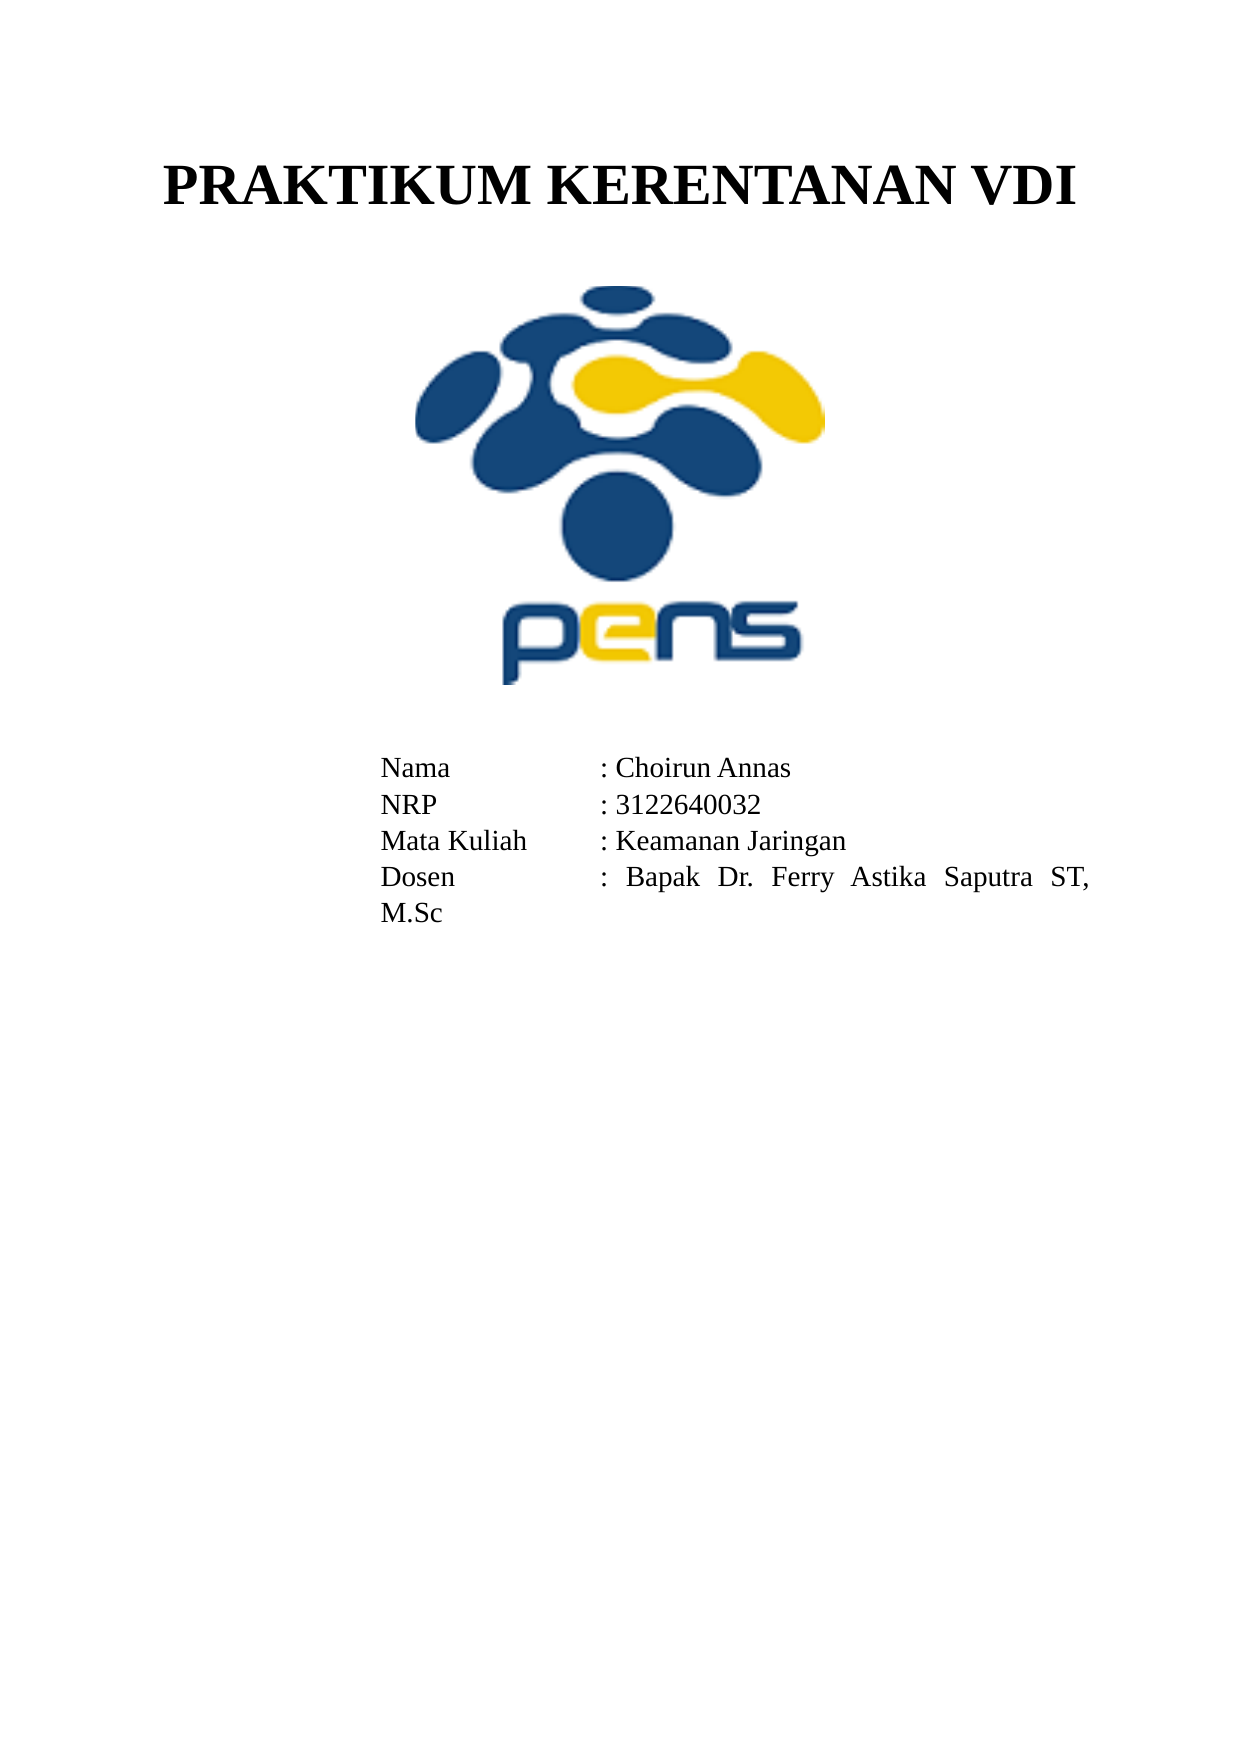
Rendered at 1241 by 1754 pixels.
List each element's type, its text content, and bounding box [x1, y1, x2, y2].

picture [415, 286, 825, 685]
text Nama : Choirun Annas [380, 751, 1090, 784]
text PRAKTIKUM KERENTANAN VDI [150, 150, 1090, 217]
text Dosen : Bapak Dr. Ferry Astika Saputra ST, M.Sc [380, 859, 1090, 929]
text Mata Kuliah : Keamanan Jaringan [380, 823, 1090, 856]
text NRP : 3122640032 [380, 787, 1090, 820]
